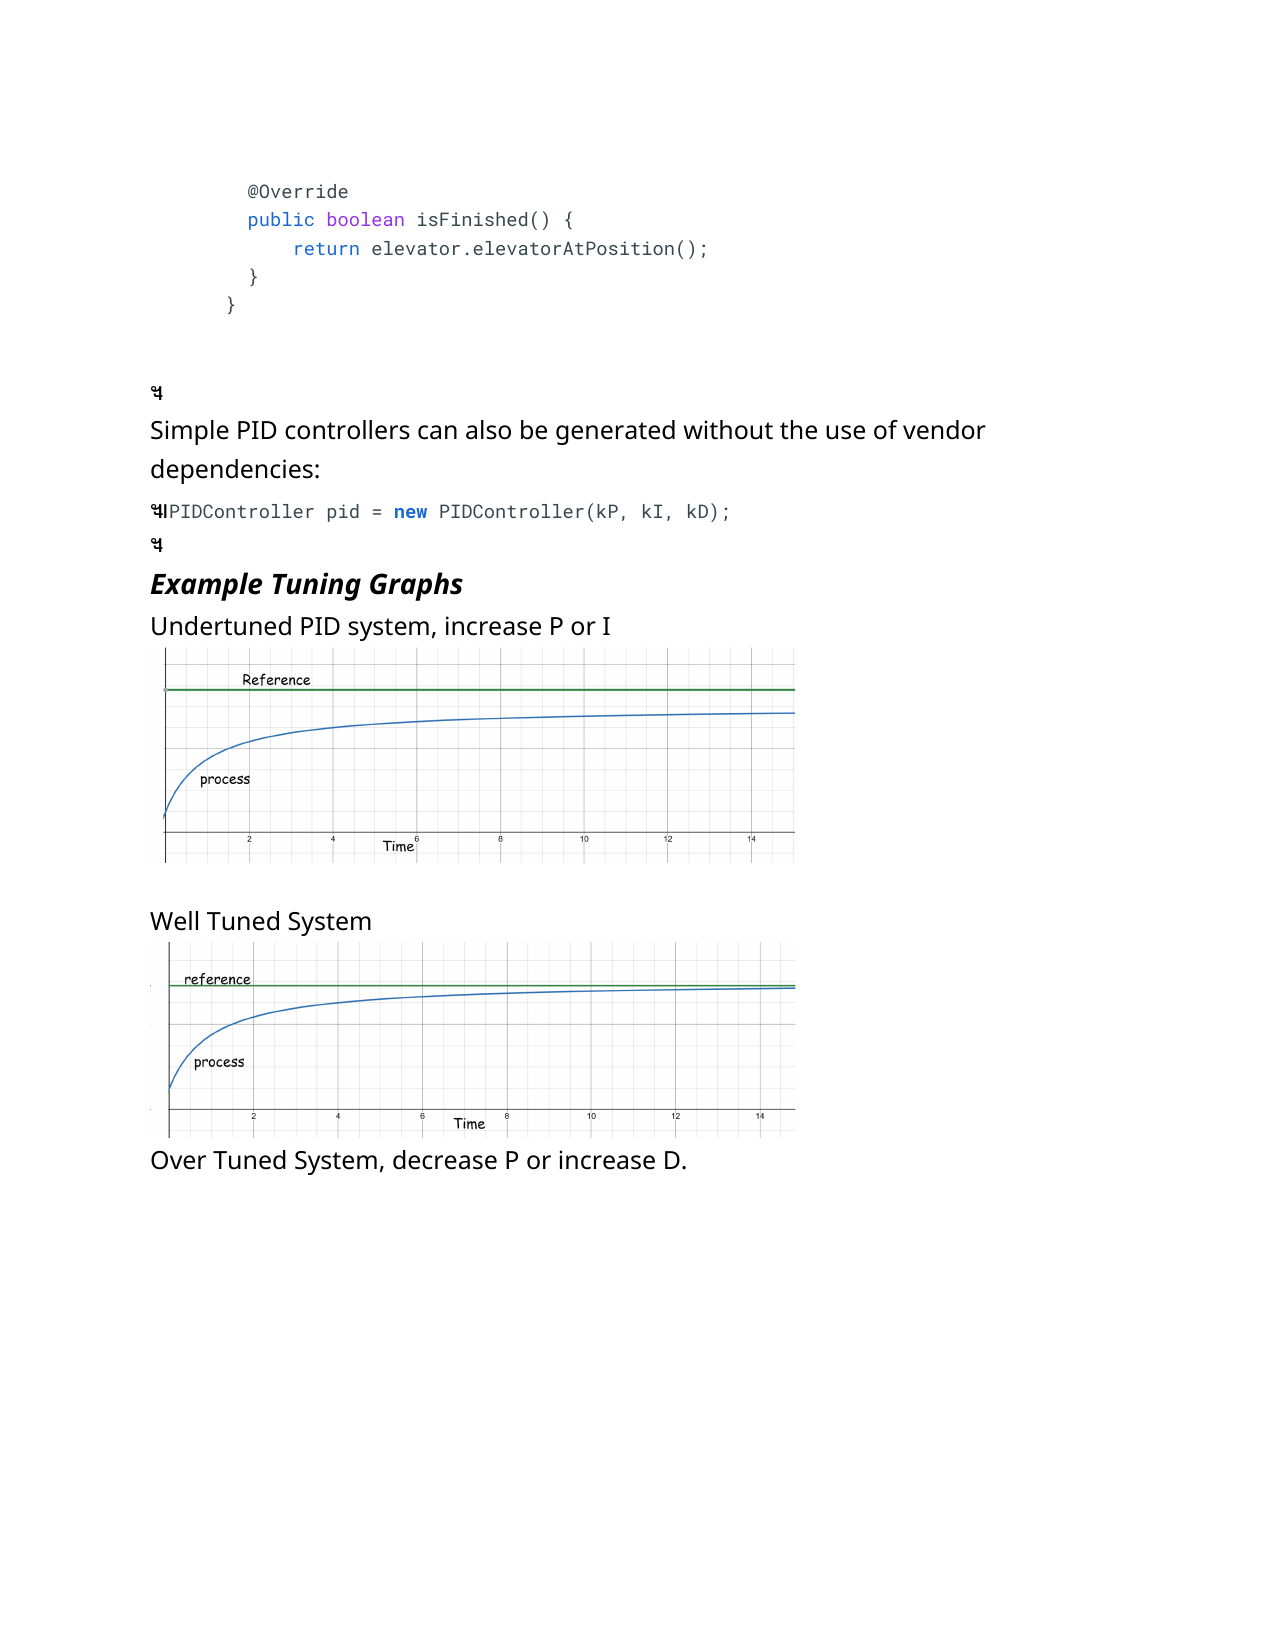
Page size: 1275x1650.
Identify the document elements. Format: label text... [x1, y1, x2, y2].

text PIDController pid = new PIDController(kP, kI, kD); [150, 491, 1125, 525]
text Well Tuned System [150, 904, 1125, 938]
subtitle Example Tuning Graphs [150, 564, 1125, 603]
text  [150, 374, 1125, 408]
picture [150, 647, 796, 863]
picture [150, 942, 796, 1138]
text } [225, 292, 1125, 317]
text return elevator.elevatorAtPosition(); [225, 235, 1125, 260]
text Simple PID controllers can also be generated without the use of vendor dependencies: [150, 413, 1125, 486]
text @Override [225, 178, 1125, 203]
text Undertuned PID system, increase P or I [150, 609, 1125, 643]
text Over Tuned System, decrease P or increase D. [150, 1142, 1125, 1177]
text } [225, 264, 1125, 288]
text public boolean isFinished() { [225, 207, 1125, 232]
text  [150, 525, 1125, 559]
